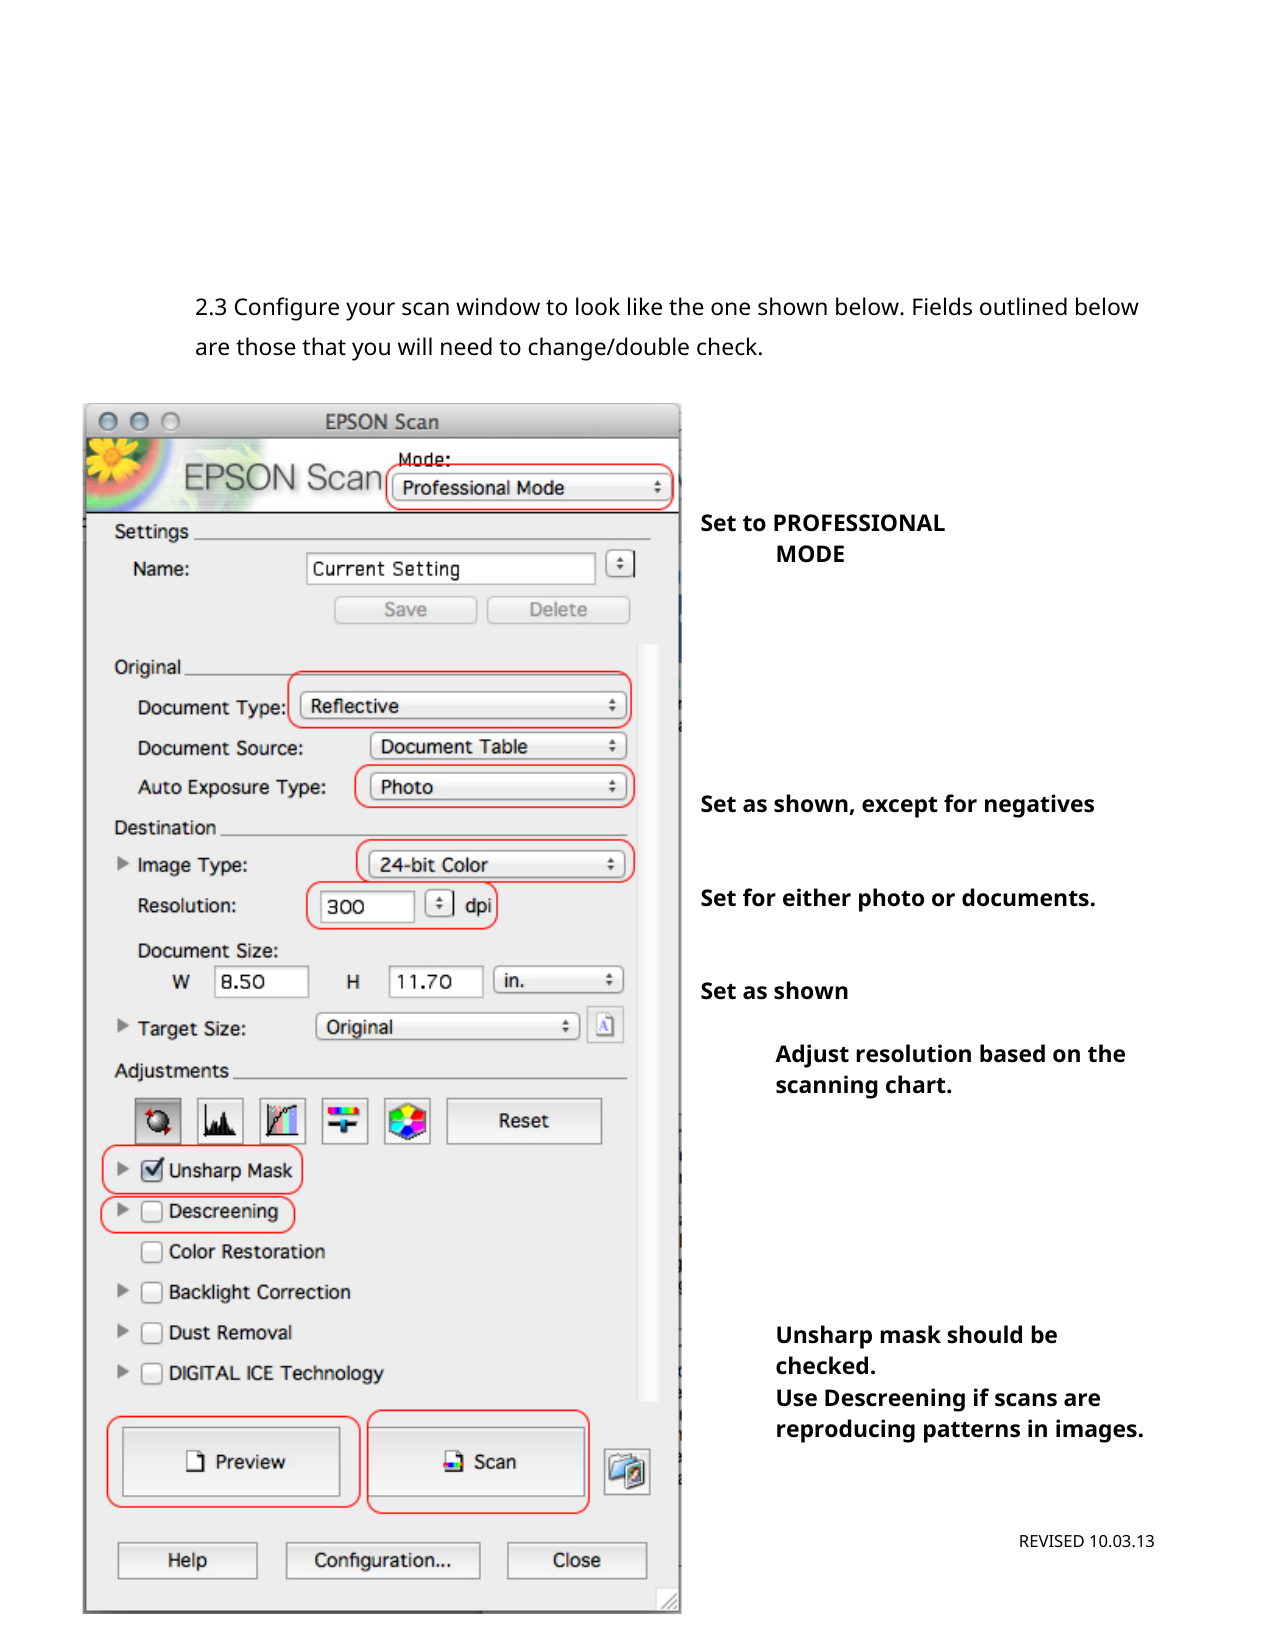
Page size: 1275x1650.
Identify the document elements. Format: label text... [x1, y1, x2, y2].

text Adjust resolution based on the scanning chart. [682, 1038, 1155, 1100]
picture [82, 403, 682, 1614]
text Set as shown, except for negatives [682, 788, 1155, 819]
text Unsharp mask should be checked. [682, 1319, 1155, 1381]
text Set as shown [682, 975, 1155, 1006]
text 2.3 Configure your scan window to look like the one shown below. Fields outlined below are those that you will need to change/double check. [195, 291, 1155, 362]
text MODE [682, 538, 1155, 631]
text Set for either photo or documents. [682, 881, 1155, 913]
text Set to PROFESSIONAL [682, 506, 1155, 538]
text Use Descreening if scans are reproducing patterns in images. [682, 1381, 1155, 1444]
